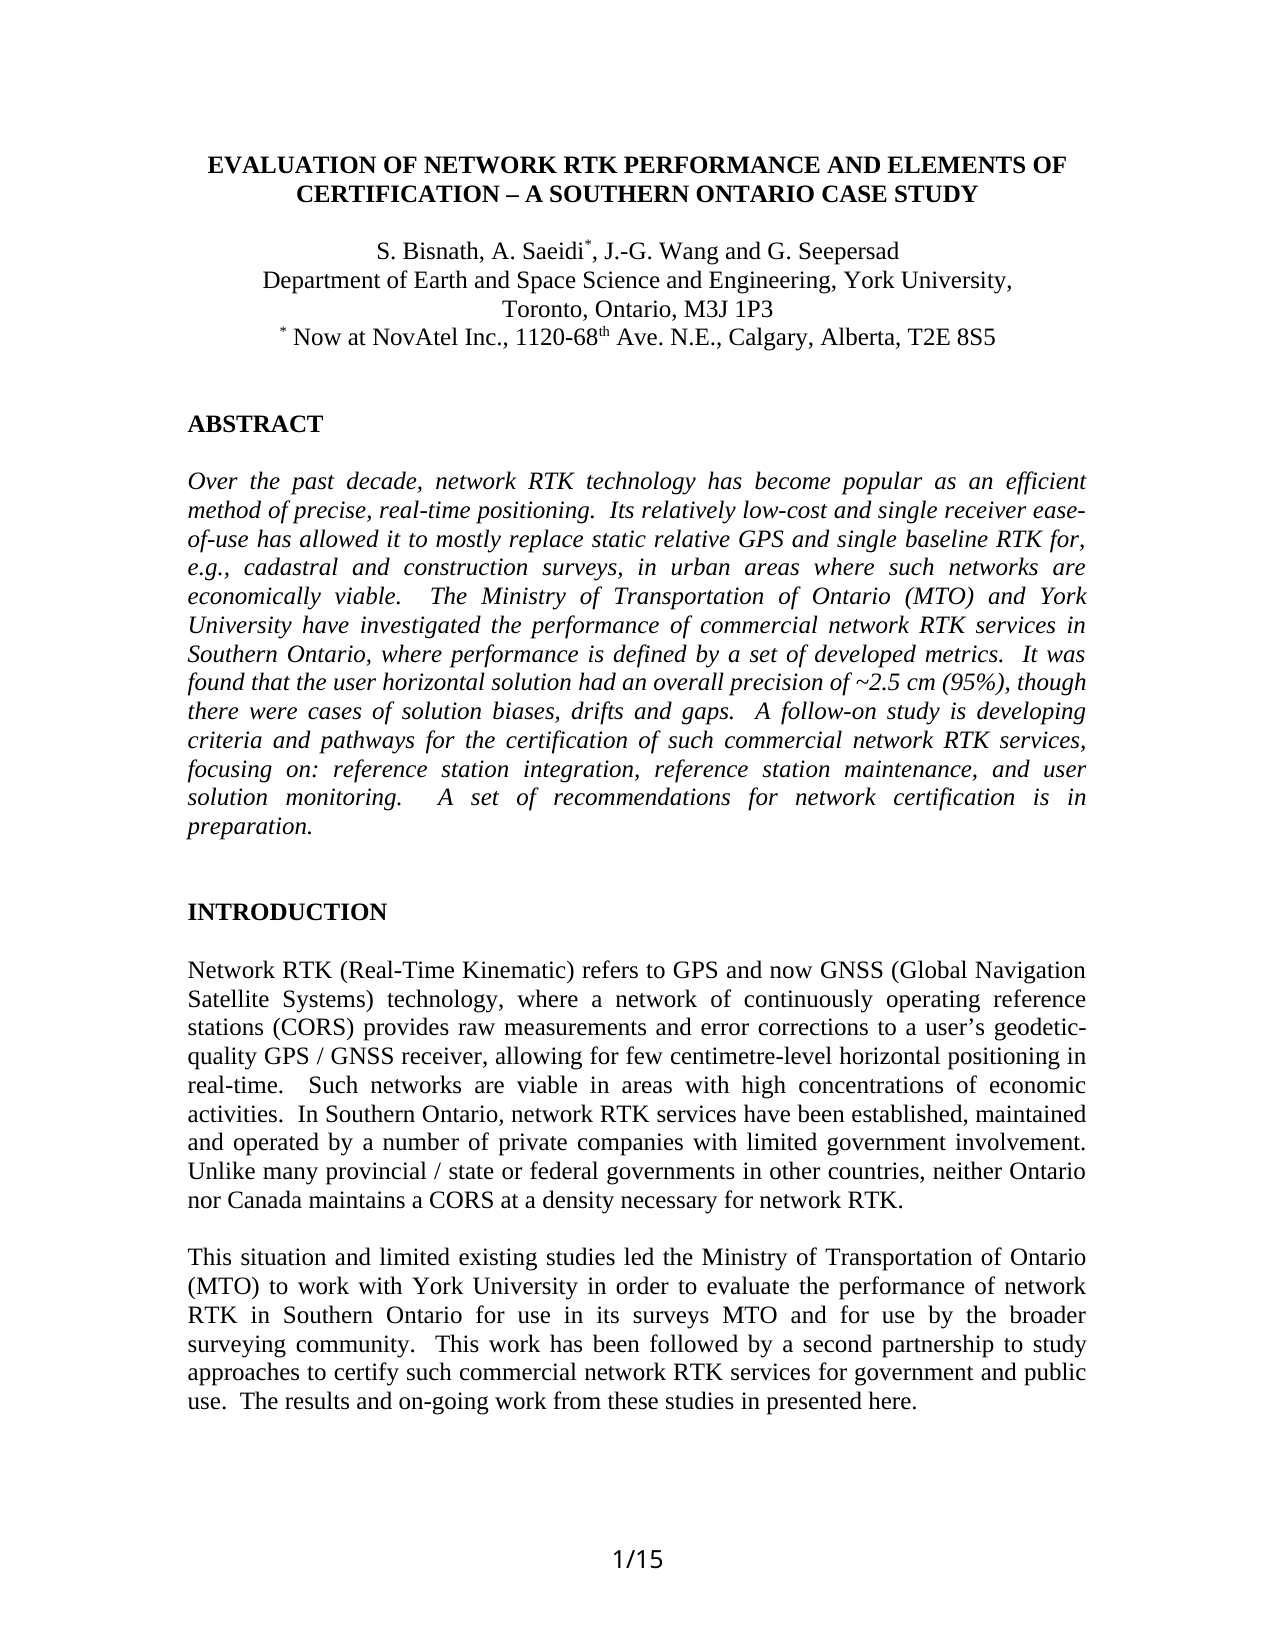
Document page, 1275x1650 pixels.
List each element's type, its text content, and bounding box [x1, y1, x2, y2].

text INTRODUCTION [187, 897, 1087, 926]
title EVALUATION OF NETWORK RTK PERFORMANCE AND ELEMENTS OF CERTIFICATION – A SOUTHERN ONTARIO CASE STUDY [187, 150, 1087, 207]
text Toronto, Ontario, M3J 1P3 [187, 294, 1087, 322]
text S. Bisnath, A. Saeidi*, J.-G. Wang and G. Seepersad [187, 236, 1087, 265]
text Network RTK (Real-Time Kinematic) refers to GPS and now GNSS (Global Navigation Satellite Systems) technology, where a network of continuously operating reference stations (CORS) provides raw measurements and error corrections to a user’s geodetic-quality GPS / GNSS receiver, allowing for few centimetre-level horizontal positioning in real-time. Such networks are viable in areas with high concentrations of economic activities. In Southern Ontario, network RTK services have been established, maintained and operated by a number of private companies with limited government involvement. Unlike many provincial / state or federal governments in other countries, neither Ontario nor Canada maintains a CORS at a density necessary for network RTK. [187, 955, 1087, 1214]
text Over the past decade, network RTK technology has become popular as an efficient method of precise, real-time positioning. Its relatively low-cost and single receiver ease-of-use has allowed it to mostly replace static relative GPS and single baseline RTK for, e.g., cadastral and construction surveys, in urban areas where such networks are economically viable. The Ministry of Transportation of Ontario (MTO) and York University have investigated the performance of commercial network RTK services in Southern Ontario, where performance is defined by a set of developed metrics. It was found that the user horizontal solution had an overall precision of ~2.5 cm (95%), though there were cases of solution biases, drifts and gaps. A follow-on study is developing criteria and pathways for the certification of such commercial network RTK services, focusing on: reference station integration, reference station maintenance, and user solution monitoring. A set of recommendations for network certification is in preparation. [187, 466, 1087, 840]
text ABSTRACT [187, 409, 1087, 437]
text This situation and limited existing studies led the Ministry of Transportation of Ontario (MTO) to work with York University in order to evaluate the performance of network RTK in Southern Ontario for use in its surveys MTO and for use by the broader surveying community. This work has been followed by a second partnership to study approaches to certify such commercial network RTK services for government and public use. The results and on-going work from these studies in presented here. [187, 1242, 1087, 1415]
text Department of Earth and Space Science and Engineering, York University, [187, 265, 1087, 294]
text * Now at NovAtel Inc., 1120-68th Ave. N.E., Calgary, Alberta, T2E 8S5 [187, 322, 1087, 351]
